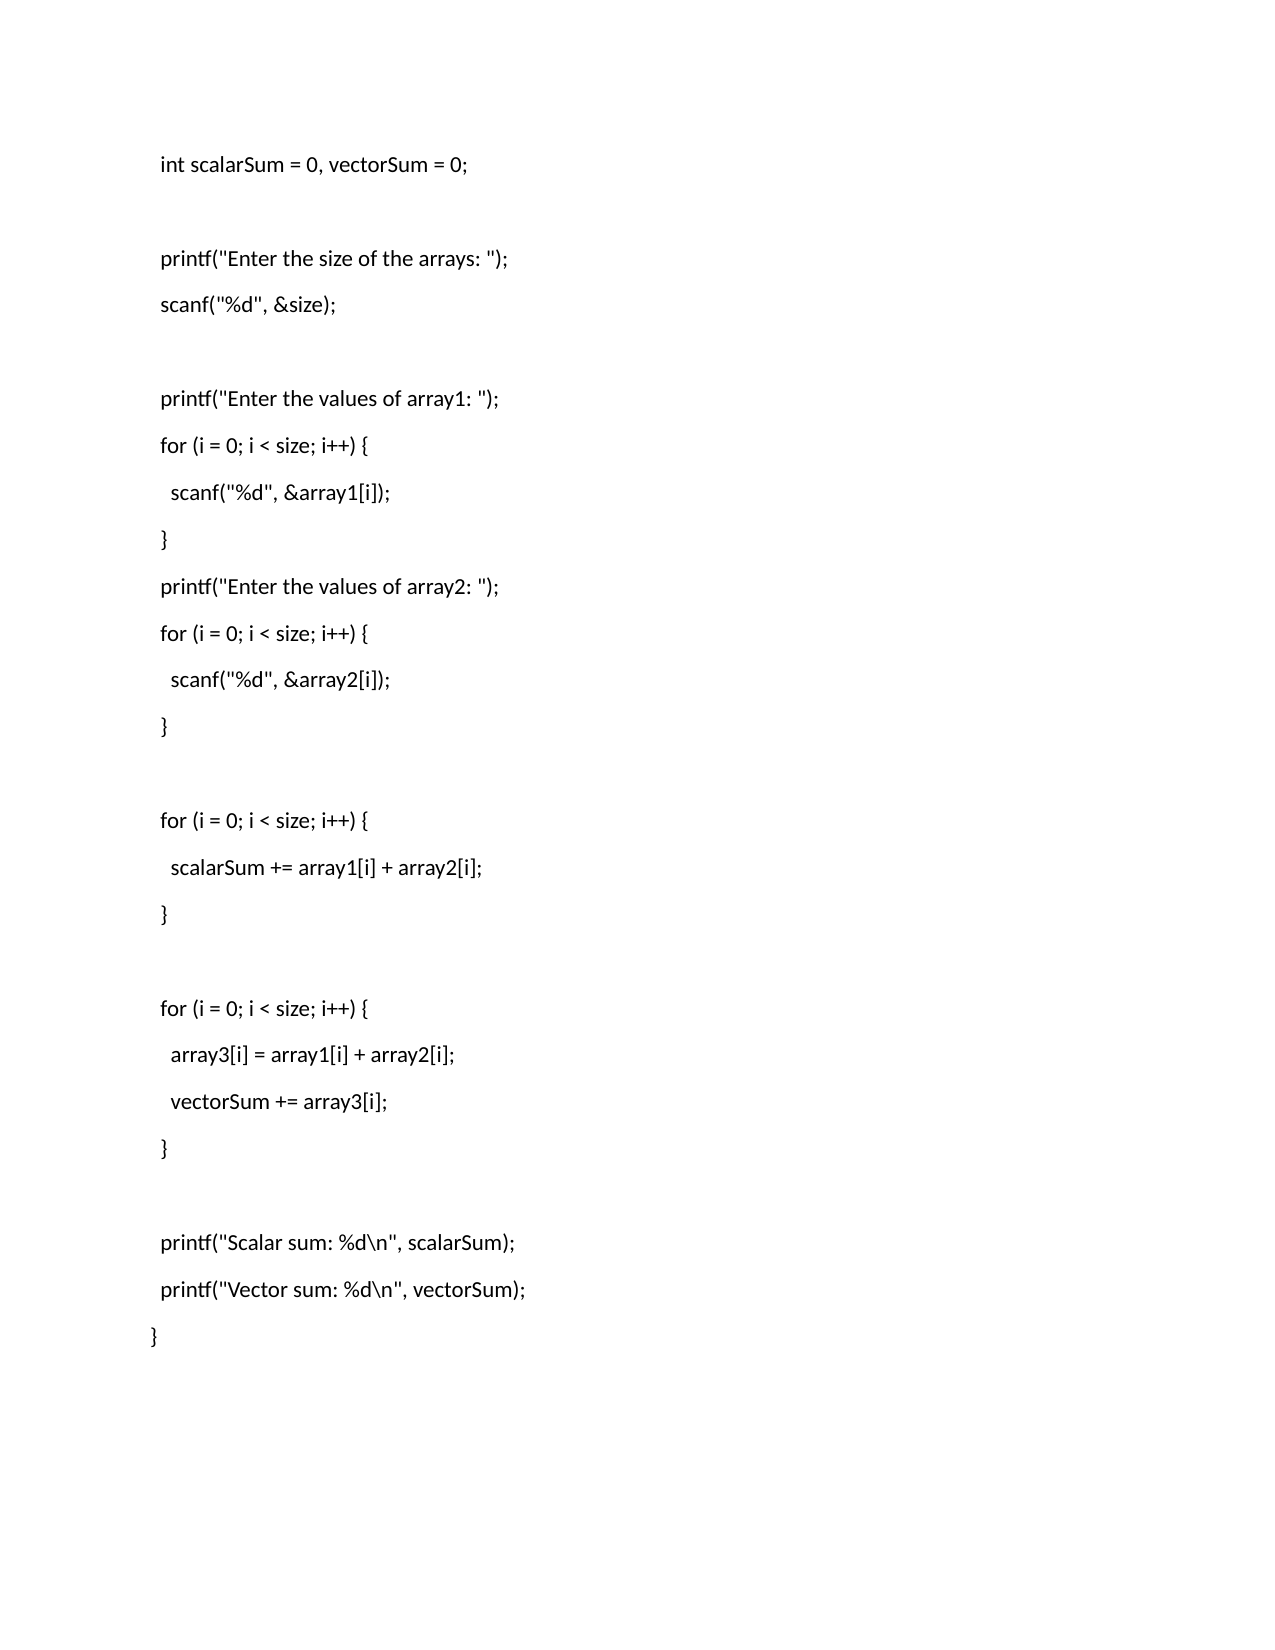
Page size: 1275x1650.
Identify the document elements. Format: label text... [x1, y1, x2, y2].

text } [150, 525, 1125, 553]
text scanf("%d", &size); [150, 291, 1125, 319]
text scanf("%d", &array2[i]); [150, 666, 1125, 694]
text int scalarSum = 0, vectorSum = 0; [150, 150, 1125, 178]
text scalarSum += array1[i] + array2[i]; [150, 853, 1125, 881]
text printf("Enter the values of array2: "); [150, 572, 1125, 600]
text for (i = 0; i < size; i++) { [150, 619, 1125, 647]
text scanf("%d", &array1[i]); [150, 478, 1125, 506]
text } [150, 712, 1125, 741]
text array3[i] = array1[i] + array2[i]; [150, 1041, 1125, 1069]
text vectorSum += array3[i]; [150, 1087, 1125, 1116]
text printf("Vector sum: %d\n", vectorSum); [150, 1275, 1125, 1303]
text for (i = 0; i < size; i++) { [150, 806, 1125, 834]
text } [150, 1322, 1125, 1350]
text for (i = 0; i < size; i++) { [150, 994, 1125, 1022]
text for (i = 0; i < size; i++) { [150, 431, 1125, 459]
text } [150, 900, 1125, 928]
text } [150, 1134, 1125, 1162]
text printf("Scalar sum: %d\n", scalarSum); [150, 1228, 1125, 1256]
text printf("Enter the values of array1: "); [150, 384, 1125, 412]
text printf("Enter the size of the arrays: "); [150, 244, 1125, 272]
